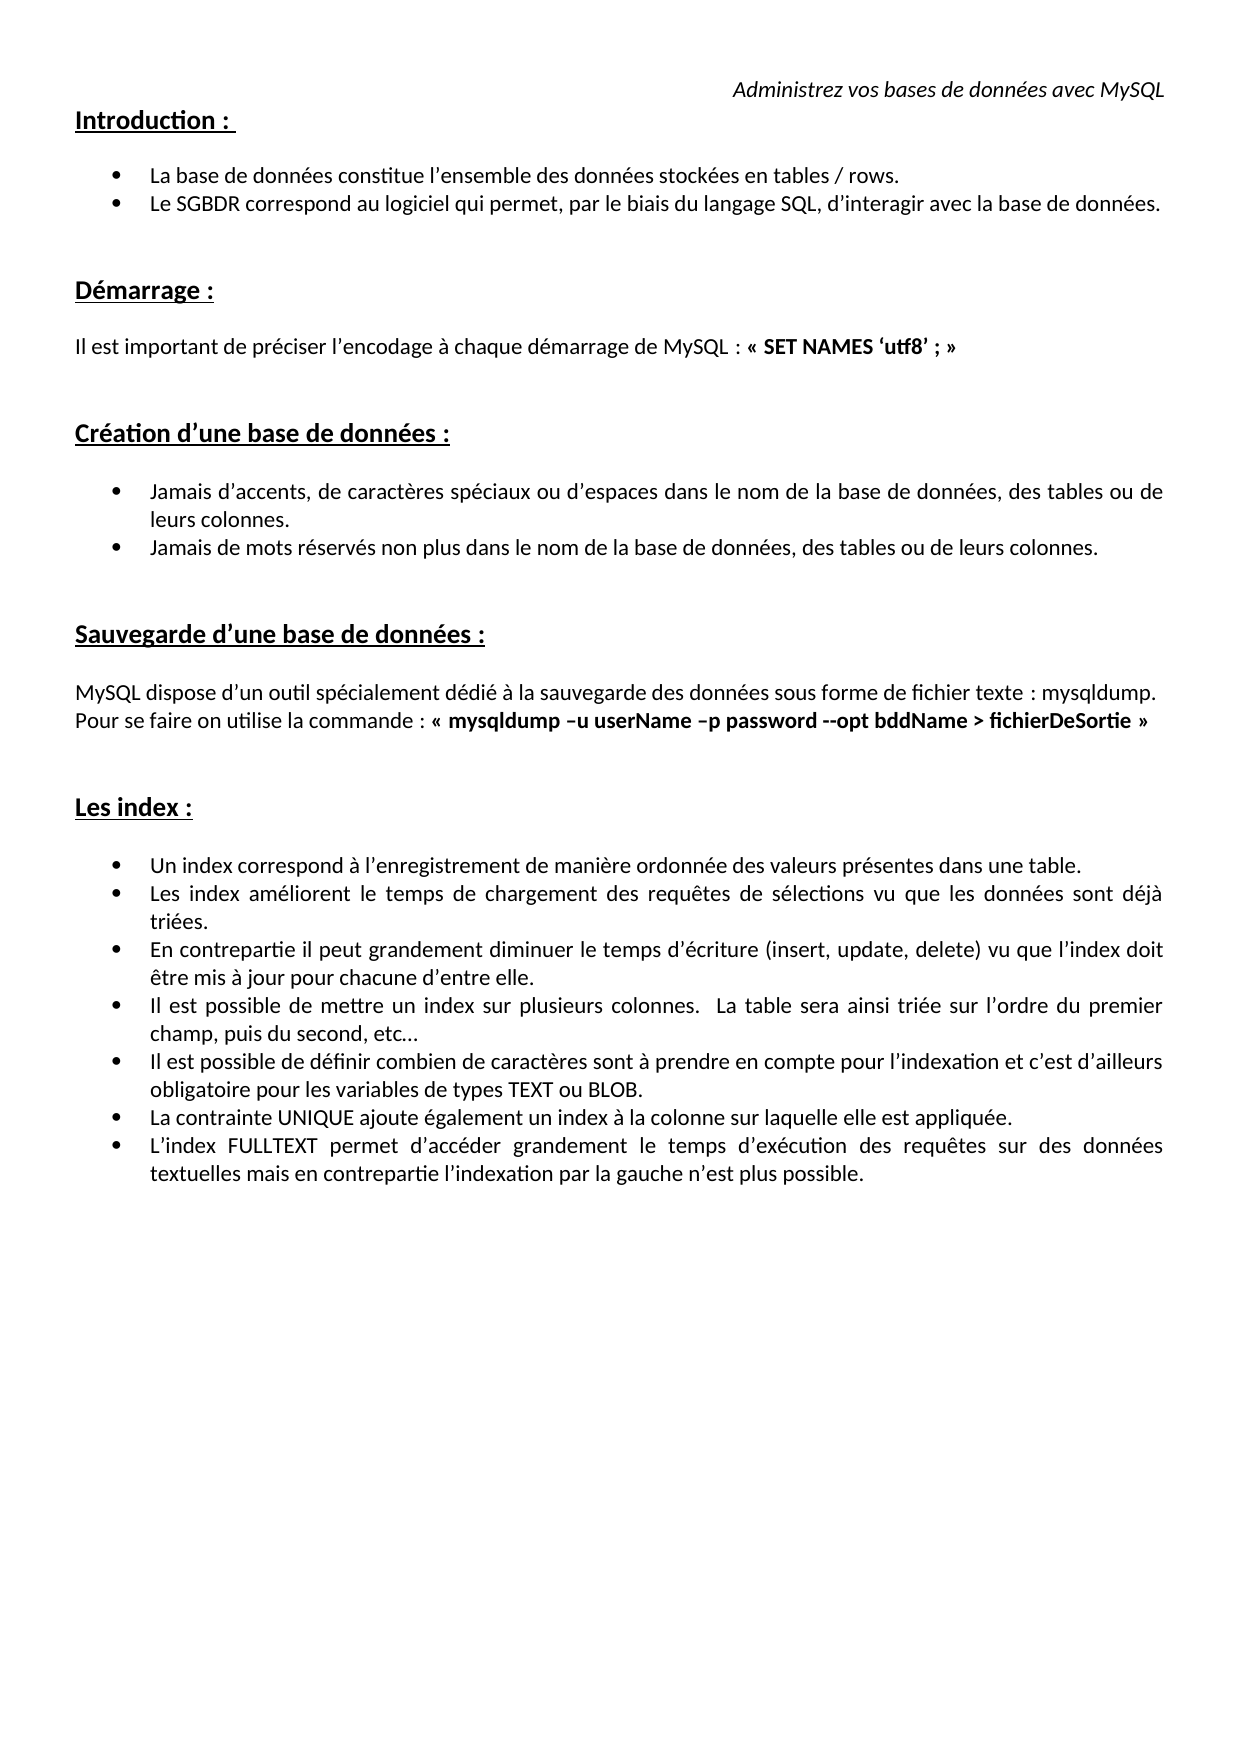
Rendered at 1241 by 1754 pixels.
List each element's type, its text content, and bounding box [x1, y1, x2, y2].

list Il est possible de définir combien de caractères sont à prendre en compte pour l’indexation et c’est d’ailleurs obligatoire pour les variables de types TEXT ou BLOB. [112, 1047, 1165, 1103]
list Le SGBDR correspond au logiciel qui permet, par le biais du langage SQL, d’interagir avec la base de données. [112, 189, 1165, 217]
text Introduction : [75, 103, 1165, 136]
list La base de données constitue l’ensemble des données stockées en tables / rows. [112, 161, 1165, 189]
text MySQL dispose d’un outil spécialement dédié à la sauvegarde des données sous forme de fichier texte : mysqldump. [75, 678, 1165, 706]
list Jamais de mots réservés non plus dans le nom de la base de données, des tables ou de leurs colonnes. [112, 533, 1165, 561]
text Les index : [75, 790, 1165, 823]
text Pour se faire on utilise la commande : « mysqldump –u userName –p password --opt bddName > fichierDeSortie » [75, 706, 1165, 734]
text Création d’une base de données : [75, 416, 1165, 449]
list Il est possible de mettre un index sur plusieurs colonnes. La table sera ainsi triée sur l’ordre du premier champ, puis du second, etc… [112, 991, 1165, 1047]
list Jamais d’accents, de caractères spéciaux ou d’espaces dans le nom de la base de données, des tables ou de leurs colonnes. [112, 477, 1165, 533]
text Administrez vos bases de données avec MySQL [75, 75, 1165, 103]
list Les index améliorent le temps de chargement des requêtes de sélections vu que les données sont déjà triées. [112, 879, 1165, 935]
text Démarrage : [75, 273, 1165, 307]
list Un index correspond à l’enregistrement de manière ordonnée des valeurs présentes dans une table. [112, 851, 1165, 879]
list La contrainte UNIQUE ajoute également un index à la colonne sur laquelle elle est appliquée. [112, 1103, 1165, 1132]
list En contrepartie il peut grandement diminuer le temps d’écriture (insert, update, delete) vu que l’index doit être mis à jour pour chacune d’entre elle. [112, 935, 1165, 991]
text Il est important de préciser l’encodage à chaque démarrage de MySQL : « SET NAMES ‘utf8’ ; » [75, 332, 1165, 360]
list L’index FULLTEXT permet d’accéder grandement le temps d’exécution des requêtes sur des données textuelles mais en contrepartie l’indexation par la gauche n’est plus possible. [112, 1132, 1165, 1188]
text Sauvegarde d’une base de données : [75, 617, 1165, 650]
